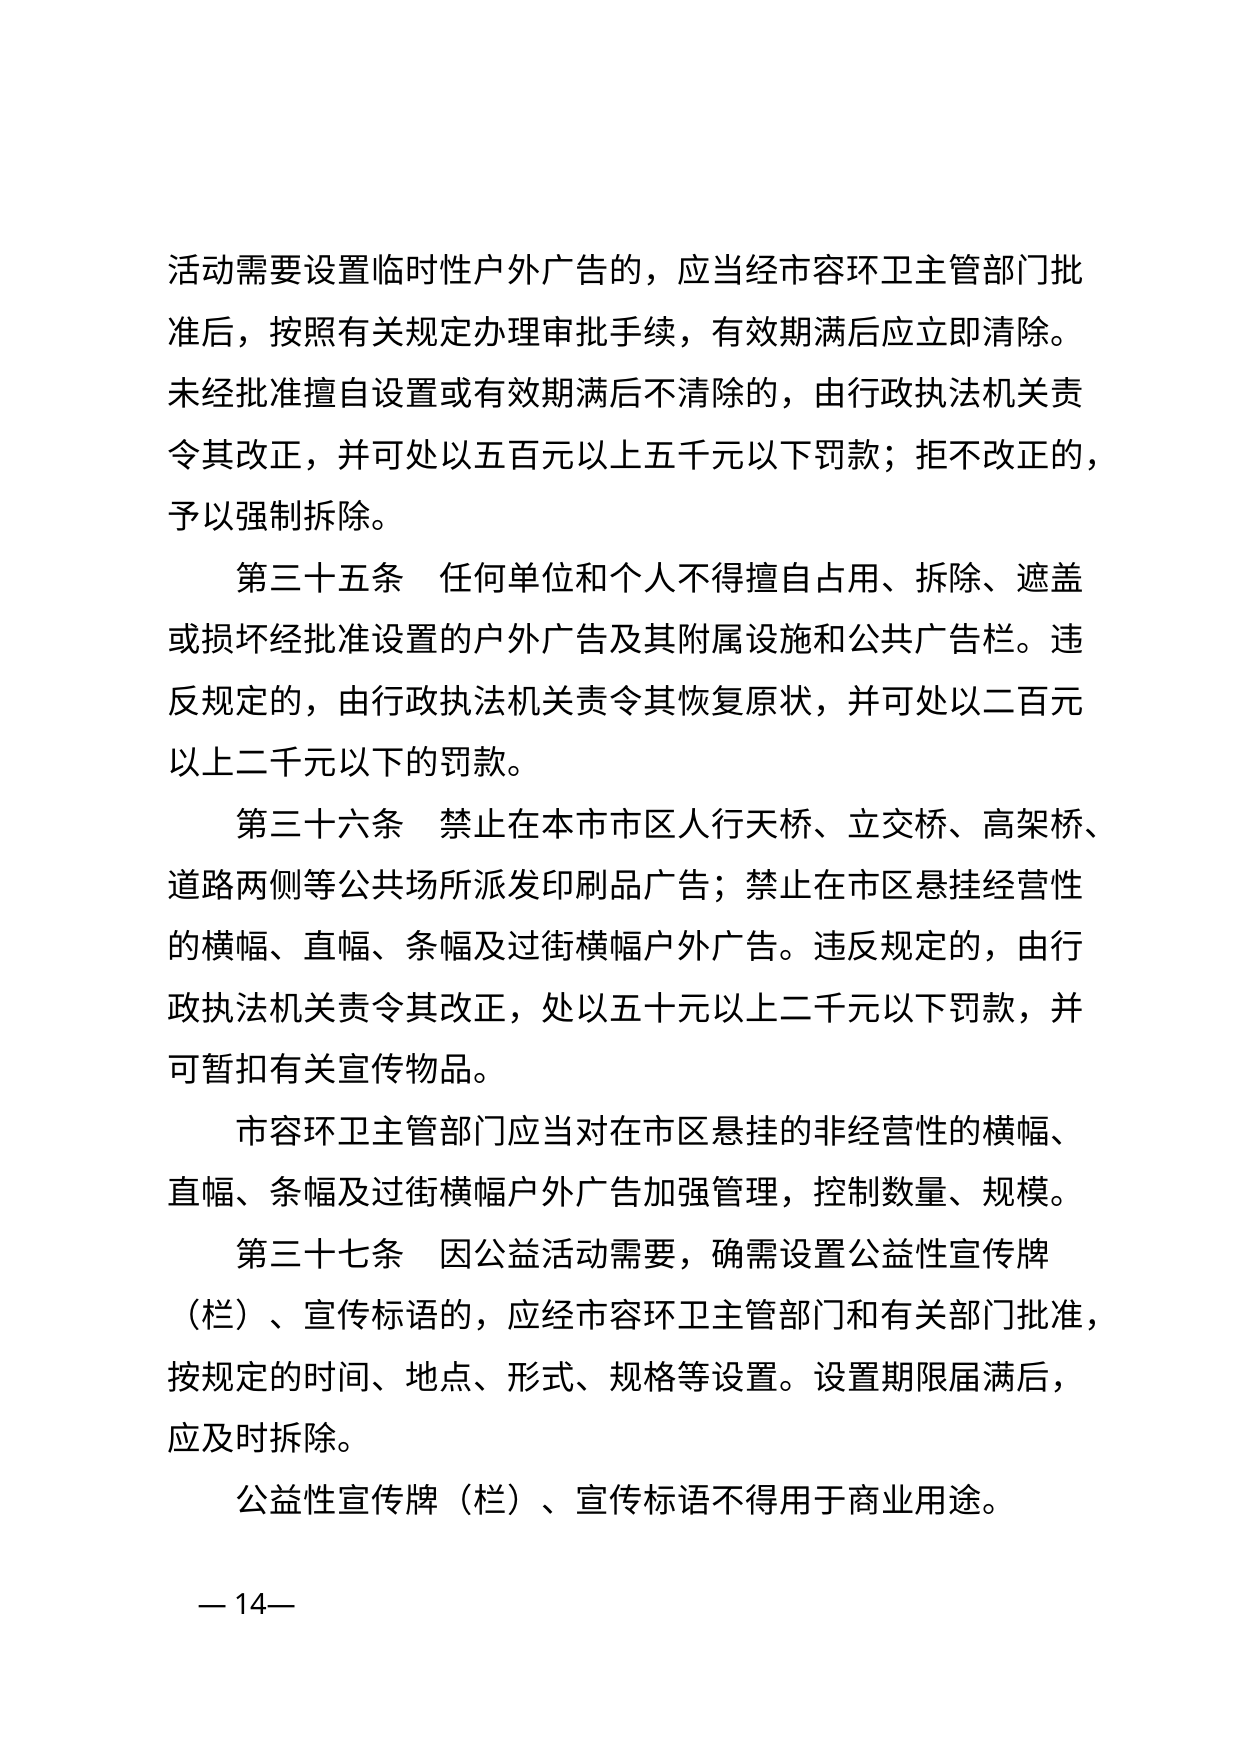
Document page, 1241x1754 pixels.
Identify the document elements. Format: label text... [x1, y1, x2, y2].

text 第三十五条 任何单位和个人不得擅自占用、拆除、遮盖或损坏经批准设置的户外广告及其附属设施和公共广告栏。违反规定的，由行政执法机关责令其恢复原状，并可处以二百元以上二千元以下的罚款。 [168, 545, 1084, 791]
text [168, 238, 1084, 545]
text 市容环卫主管部门应当对在市区悬挂的非经营性的横幅、直幅、条幅及过街横幅户外广告加强管理，控制数量、规模。 [168, 1098, 1084, 1221]
text 第三十六条 禁止在本市市区人行天桥、立交桥、高架桥、道路两侧等公共场所派发印刷品广告；禁止在市区悬挂经营性的横幅、直幅、条幅及过街横幅户外广告。违反规定的，由行政执法机关责令其改正，处以五十元以上二千元以下罚款，并可暂扣有关宣传物品。 [168, 791, 1084, 1098]
text 公益性宣传牌（栏）、宣传标语不得用于商业用途。 [168, 1467, 1084, 1528]
text 第三十七条 因公益活动需要，确需设置公益性宣传牌（栏）、宣传标语的，应经市容环卫主管部门和有关部门批准，按规定的时间、地点、形式、规格等设置。设置期限届满后，应及时拆除。 [168, 1221, 1084, 1467]
